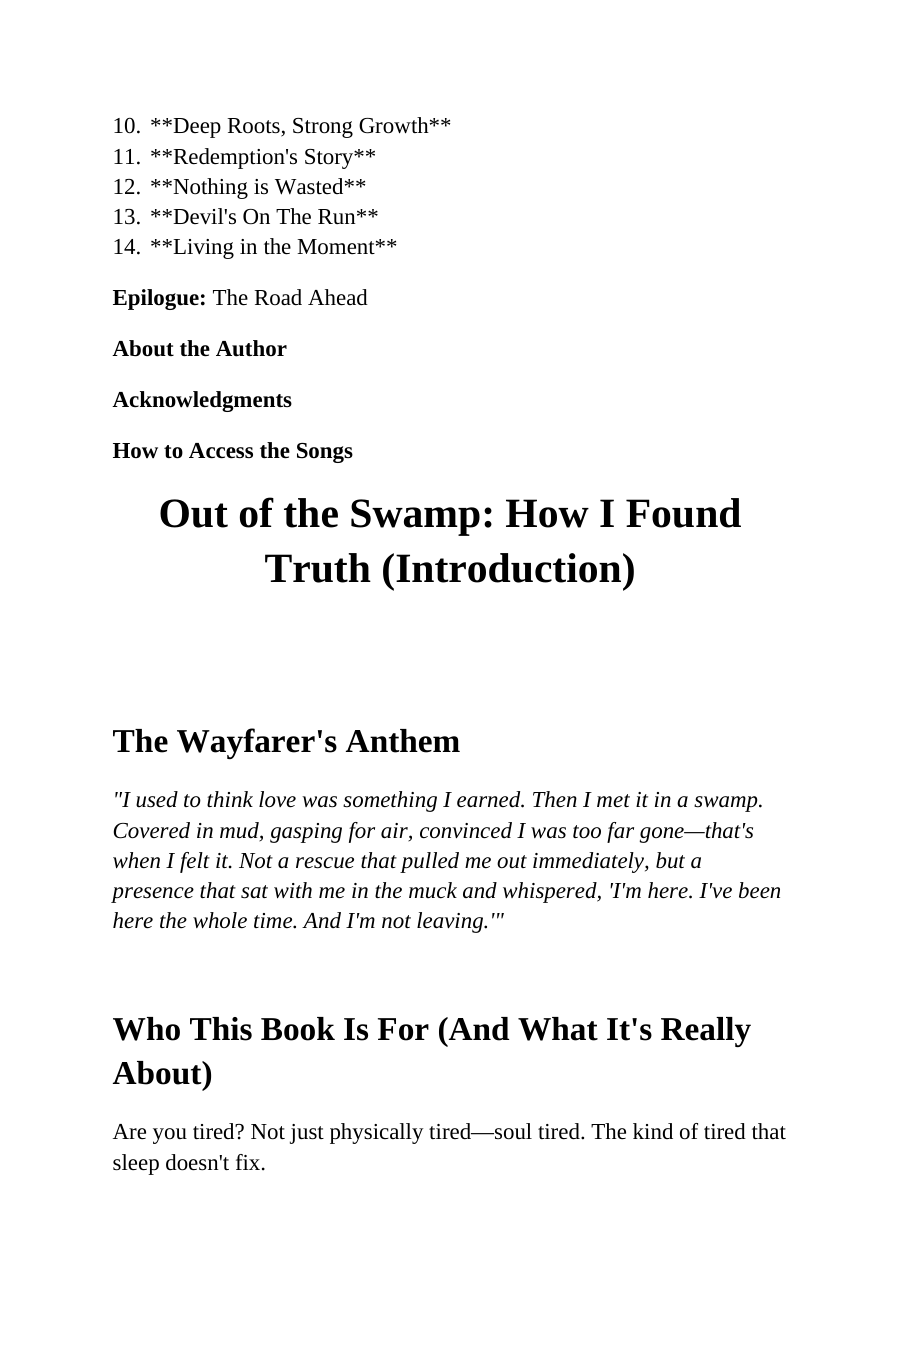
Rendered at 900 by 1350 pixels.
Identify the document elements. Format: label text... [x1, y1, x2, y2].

list **Living in the Moment** [112, 233, 787, 260]
text Epilogue: The Road Ahead [112, 284, 787, 311]
text Out of the Swamp: How I Found Truth (Introduction) [112, 488, 787, 592]
list **Nothing is Wasted** [112, 173, 787, 199]
text "I used to think love was something I earned. Then I met it in a swamp. Covered in mud, gasping for air, convinced I was too far gone—that's when I felt it. Not a rescue that pulled me out immediately, but a presence that sat with me in the muck and whispered, 'I'm here. I've been here the whole time. And I'm not leaving.'" [112, 787, 787, 934]
text Who This Book Is For (And What It's Really About) [112, 1009, 787, 1092]
list **Deep Roots, Strong Growth** [112, 112, 787, 139]
text About the Author [112, 335, 787, 362]
text The Wayfarer's Anthem [112, 722, 787, 760]
text Acknowledgments [112, 386, 787, 413]
text Are you tired? Not just physically tired—soul tired. The kind of tired that sleep doesn't fix. [112, 1118, 787, 1175]
list **Devil's On The Run** [112, 203, 787, 229]
list **Redemption's Story** [112, 143, 787, 169]
text How to Access the Songs [112, 437, 787, 464]
